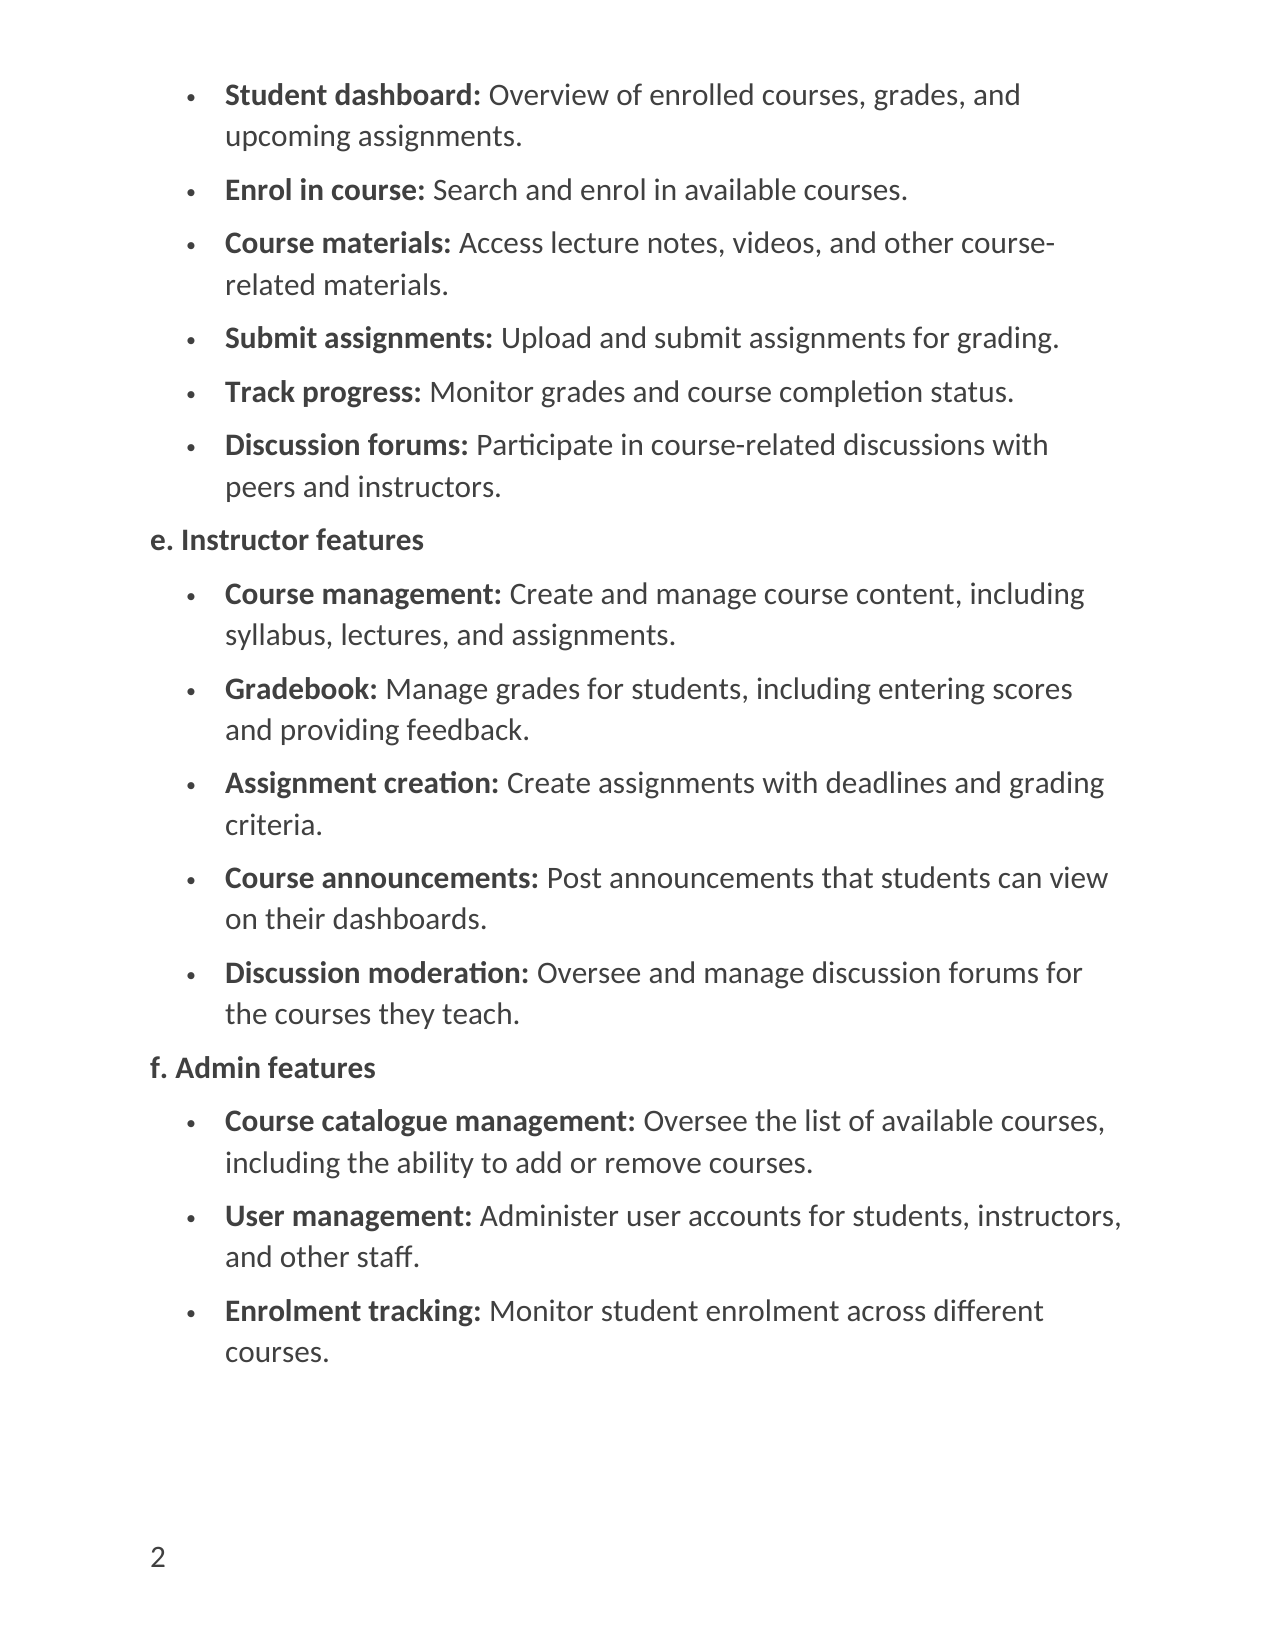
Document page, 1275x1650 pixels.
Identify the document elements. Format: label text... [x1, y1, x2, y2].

list Enrol in course: Search and enrol in available courses. [187, 170, 1125, 208]
list User management: Administer user accounts for students, instructors, and other staff. [187, 1196, 1125, 1276]
list Discussion moderation: Oversee and manage discussion forums for the courses they teach. [187, 953, 1125, 1032]
list Enrolment tracking: Monitor student enrolment across different courses. [187, 1291, 1125, 1370]
list Assignment creation: Create assignments with deadlines and grading criteria. [187, 763, 1125, 843]
list Submit assignments: Upload and submit assignments for grading. [187, 318, 1125, 356]
list Course management: Create and manage course content, including syllabus, lectures, and assignments. [187, 574, 1125, 653]
text e. Instructor features [150, 520, 1125, 558]
list Discussion forums: Participate in course-related discussions with peers and instructors. [187, 426, 1125, 505]
list Course catalogue management: Oversee the list of available courses, including the ability to add or remove courses. [187, 1102, 1125, 1181]
list Course announcements: Post announcements that students can view on their dashboards. [187, 858, 1125, 938]
text f. Admin features [150, 1048, 1125, 1086]
list Course materials: Access lecture notes, videos, and other course-related materials. [187, 223, 1125, 303]
list Gradebook: Manage grades for students, including entering scores and providing feedback. [187, 669, 1125, 748]
list Student dashboard: Overview of enrolled courses, grades, and upcoming assignments. [187, 75, 1125, 154]
list Track progress: Monitor grades and course completion status. [187, 372, 1125, 410]
